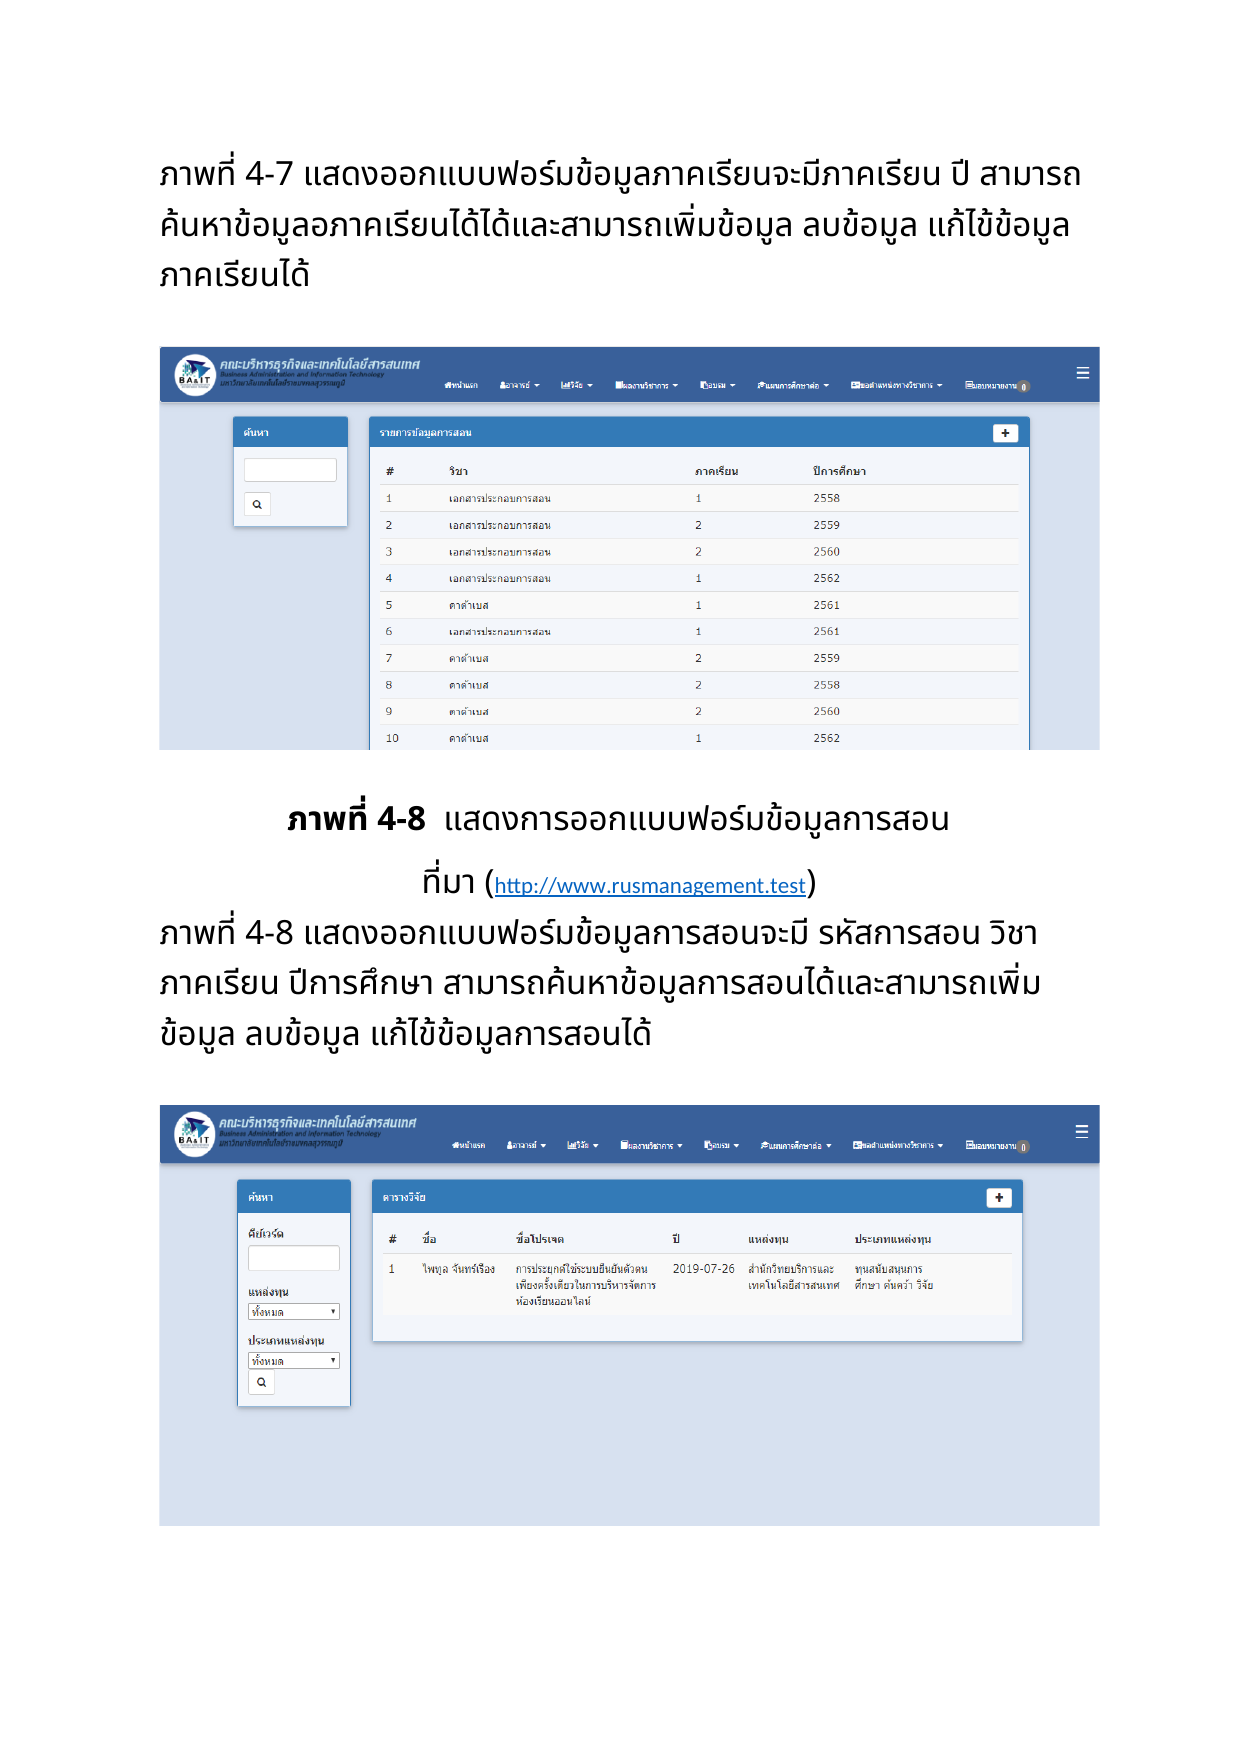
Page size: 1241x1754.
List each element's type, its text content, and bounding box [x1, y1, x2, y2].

text ภาพที่ 4-7 แสดงออกแบบฟอร์มข้อมูลภาคเรียนจะมีภาคเรียน ปี สามารถค้นหาข้อมูลอภาคเรียนได้ได้และสามารถเพิ่มข้อมูล ลบข้อมูล แก้ไข้ข้อมูลภาคเรียนได้ [159, 150, 1087, 301]
text ที่มา (http://www.rusmanagement.test) [150, 858, 1087, 908]
text ภาพที่ 4-8 แสดงการออกแบบฟอร์มข้อมูลการสอน [150, 795, 1087, 845]
text ภาพที่ 4-8 แสดงออกแบบฟอร์มข้อมูลการสอนจะมี รหัสการสอน วิชา ภาคเรียน ปีการศึกษา สามารถค้นหาข้อมูลการสอนได้และสามารถเพิ่มข้อมูล ลบข้อมูล แก้ไข้ข้อมูลการสอนได้ [159, 908, 1087, 1060]
